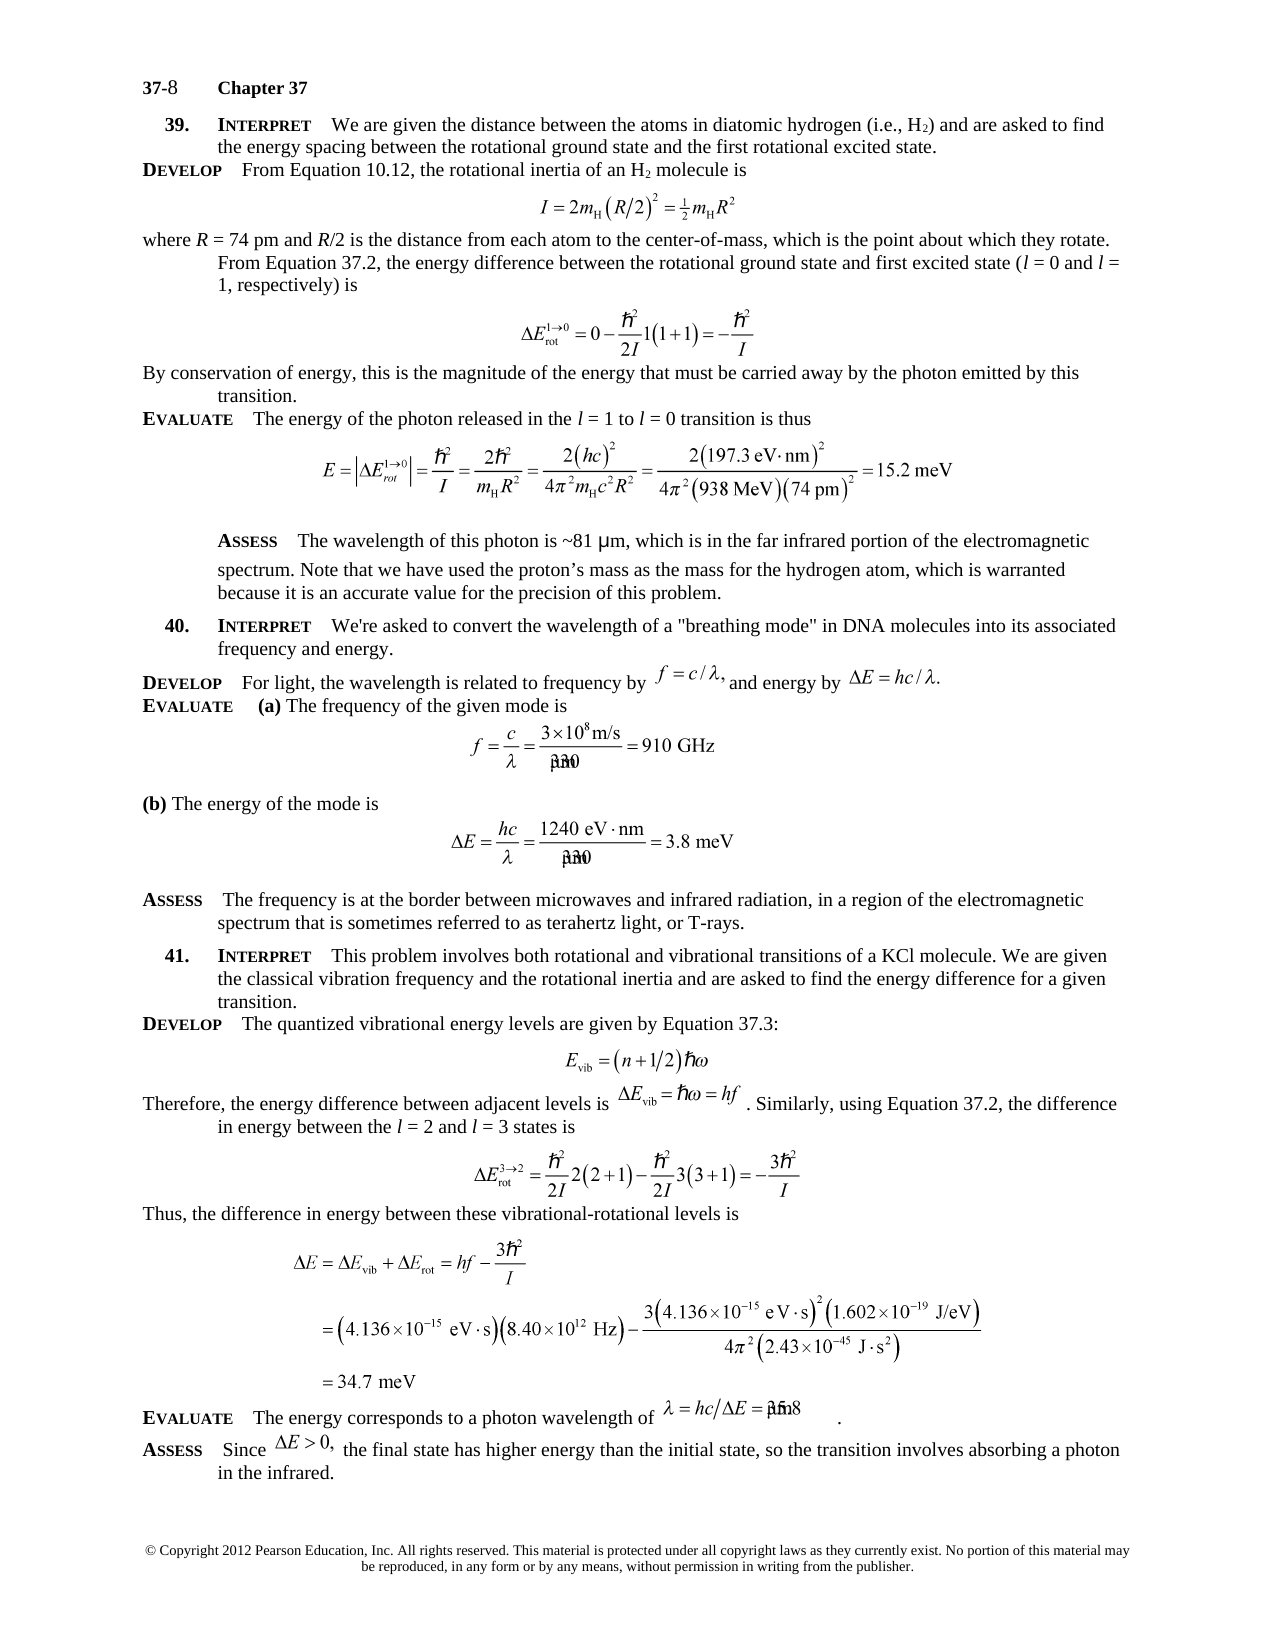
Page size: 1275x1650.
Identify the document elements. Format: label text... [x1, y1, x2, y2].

picture [517, 304, 758, 361]
text Therefore, the energy difference between adjacent levels is . Similarly, using Equation 37.2, the difference in energy between the l = 2 and l = 3 states is [142, 1079, 1132, 1137]
picture [470, 1145, 805, 1202]
picture [466, 716, 719, 777]
text 41. Interpret This problem involves both rotational and vibrational transitions of a KCl molecule. We are given the classical vibration frequency and the rotational inertia and are asked to find the energy difference for a given transition. [142, 944, 1132, 1012]
text Thus, the difference in energy between these vibrational-rotational levels is [142, 1202, 1132, 1225]
text where R = 74 pm and R/2 is the distance from each atom to the center-of-mass, which is the point about which they rotate. From Equation 37.2, the energy difference between the rotational ground state and first excited state (l = 0 and l = 1, respectively) is [142, 228, 1132, 296]
picture [561, 1043, 746, 1111]
picture [846, 664, 944, 690]
text Evaluate The energy corresponds to a photon wavelength of . [142, 1393, 1132, 1429]
text Assess Since the final state has higher energy than the initial state, so the transition involves absorbing a photon in the infrared. [142, 1429, 1132, 1483]
text (b) The energy of the mode is [142, 792, 1132, 814]
picture [318, 434, 957, 508]
picture [447, 814, 738, 873]
picture [289, 1233, 986, 1425]
text 40. Interpret We're asked to convert the wavelength of a "breathing mode" in DNA molecules into its associated frequency and energy. [142, 614, 1132, 660]
text Assess The wavelength of this photon is ~81 μm, which is in the far infrared portion of the electromagnetic spectrum. Note that we have used the proton’s mass as the mass for the hydrogen atom, which is warranted because it is an accurate value for the precision of this problem. [217, 518, 1132, 604]
text Evaluate (a) The frequency of the given mode is [142, 693, 1132, 716]
text By conservation of energy, this is the magnitude of the energy that must be carried away by the photon emitted by this transition. [142, 361, 1132, 406]
text Assess The frequency is at the border between microwaves and infrared radiation, in a region of the electromagnetic spectrum that is sometimes referred to as terahertz light, or T-rays. [142, 888, 1132, 933]
text Develop For light, the wavelength is related to frequency by and energy by [142, 660, 1132, 693]
text Evaluate The energy of the photon released in the l = 1 to l = 0 transition is thus [142, 406, 1132, 429]
text Develop The quantized vibrational energy levels are given by Equation 37.3: [142, 1012, 1132, 1035]
picture [651, 660, 729, 690]
text 39. Interpret We are given the distance between the atoms in diatomic hydrogen (i.e., H2) and are asked to find the energy spacing between the rotational ground state and the first rotational excited state. [142, 112, 1132, 158]
picture [536, 186, 739, 226]
picture [271, 1429, 338, 1457]
text Develop From Equation 10.12, the rotational inertia of an H2 molecule is [142, 158, 1132, 181]
